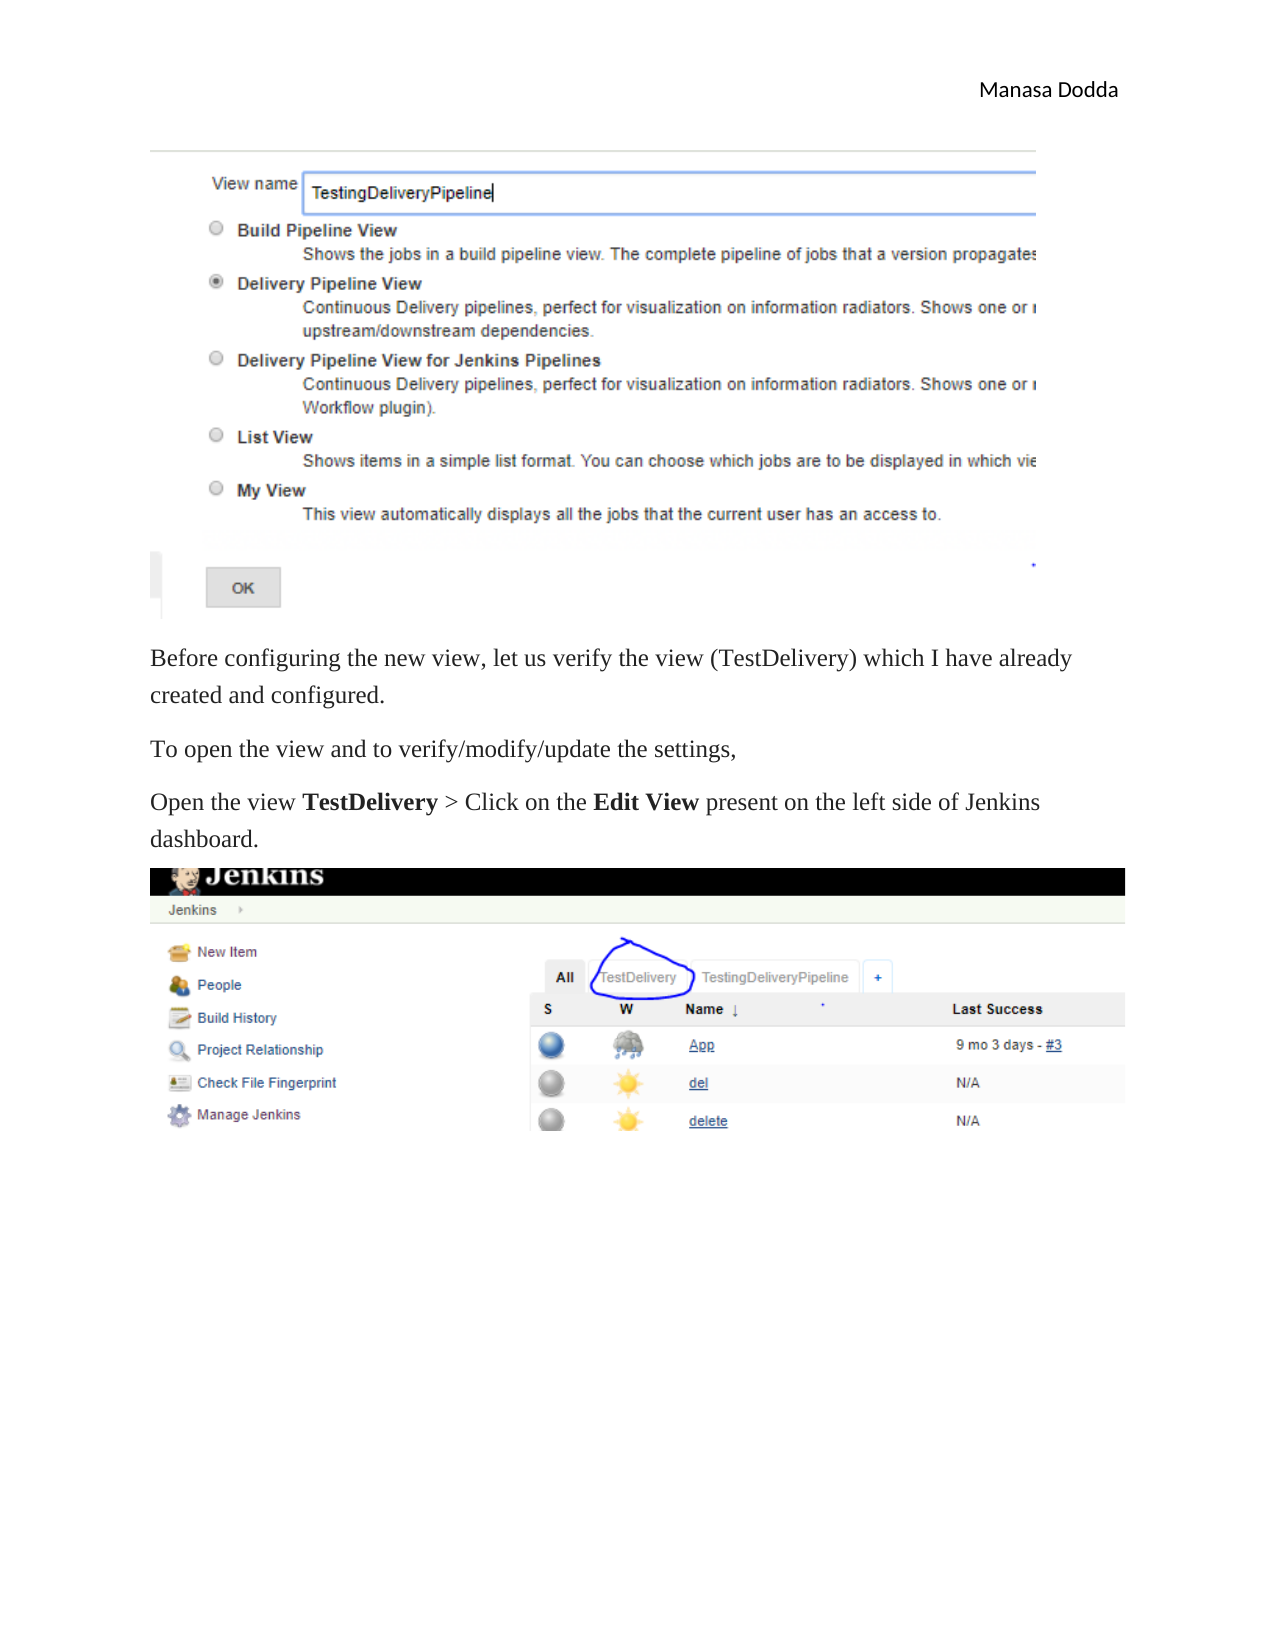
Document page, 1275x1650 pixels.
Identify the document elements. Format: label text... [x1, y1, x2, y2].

text Before configuring the new view, let us verify the view (TestDelivery) which I have already created and configured. [150, 634, 1125, 709]
picture [150, 150, 1036, 619]
text To open the view and to verify/modify/update the settings, [150, 725, 1125, 762]
text Open the view TestDelivery > Click on the Edit View present on the left side of Jenkins dashboard. [150, 778, 1125, 853]
picture [150, 868, 1125, 1131]
